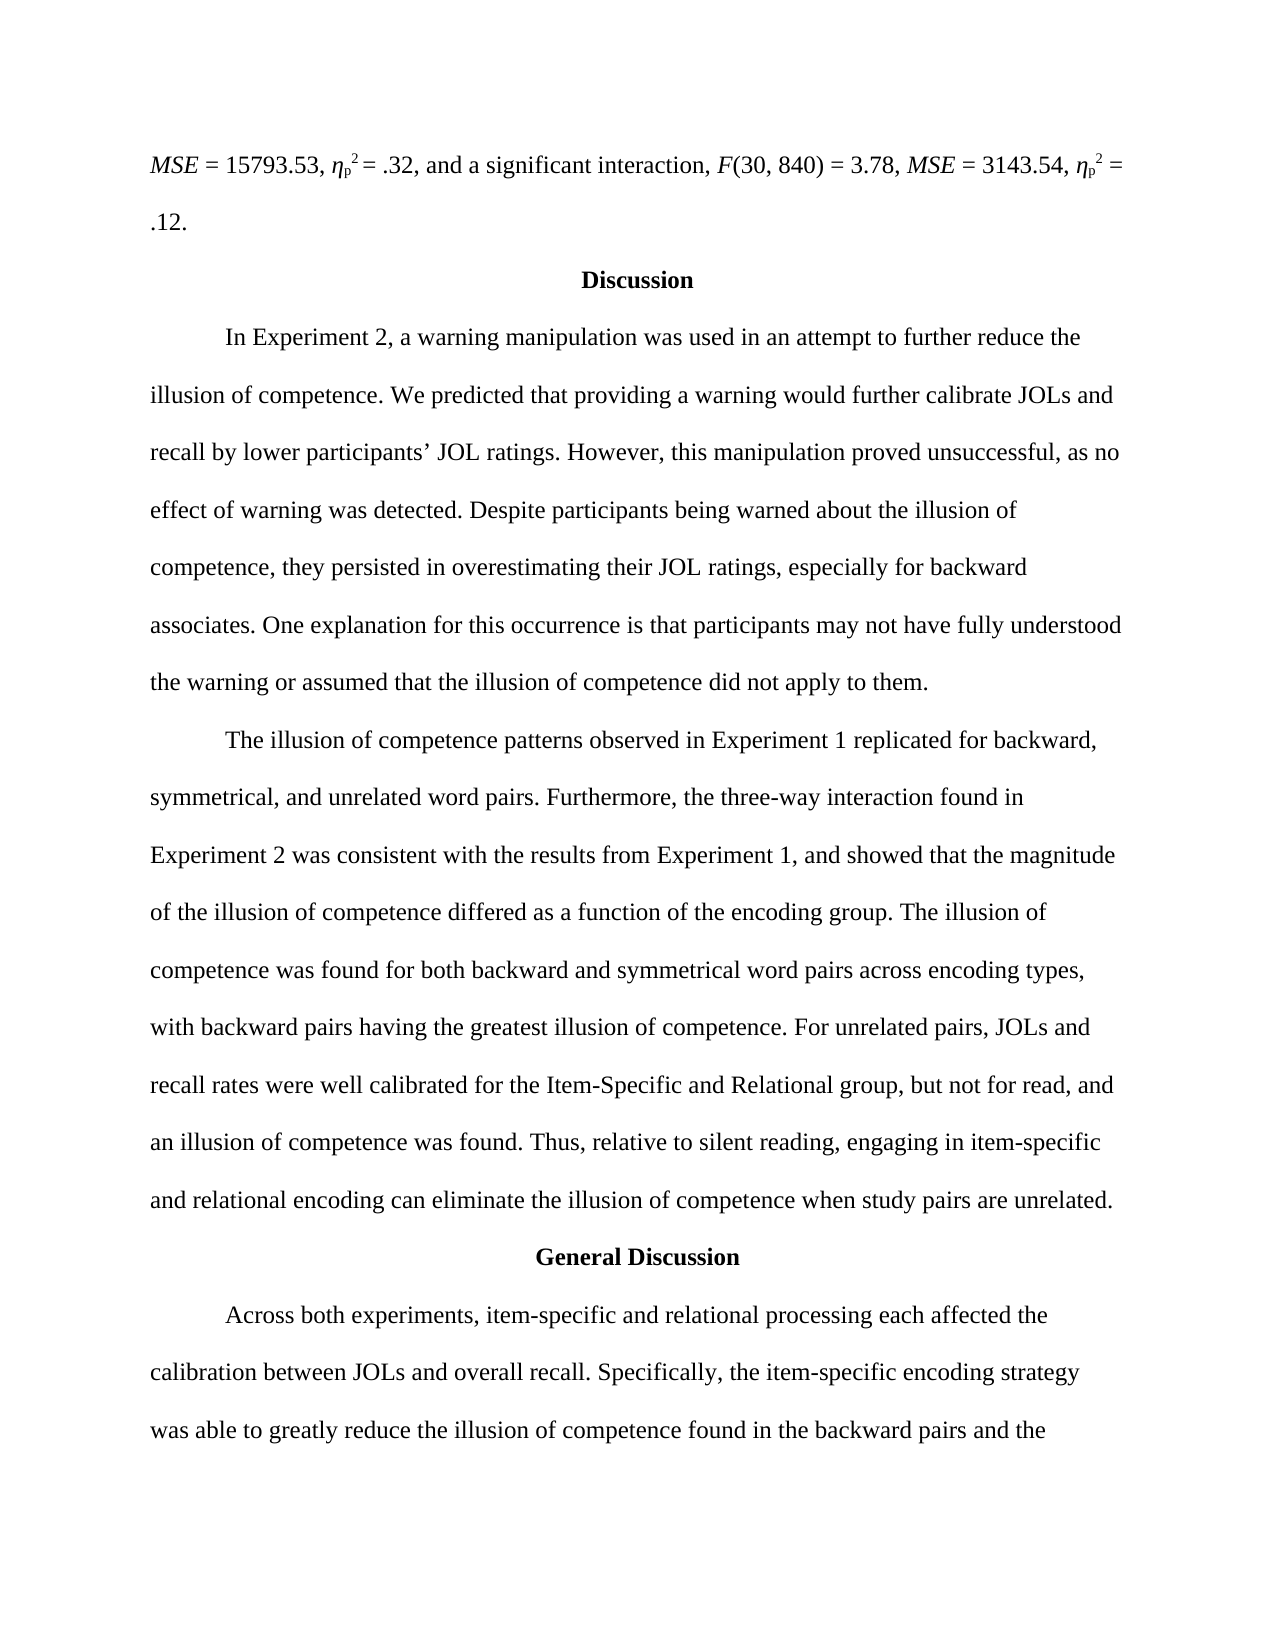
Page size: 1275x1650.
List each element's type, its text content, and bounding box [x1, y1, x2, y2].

text In Experiment 2, a warning manipulation was used in an attempt to further reduce the illusion of competence. We predicted that providing a warning would further calibrate JOLs and recall by lower participants’ JOL ratings. However, this manipulation proved unsuccessful, as no effect of warning was detected. Despite participants being warned about the illusion of competence, they persisted in overestimating their JOL ratings, especially for backward associates. One explanation for this occurrence is that participants may not have fully understood the warning or assumed that the illusion of competence did not apply to them. [150, 322, 1125, 696]
text The illusion of competence patterns observed in Experiment 1 replicated for backward, symmetrical, and unrelated word pairs. Furthermore, the three-way interaction found in Experiment 2 was consistent with the results from Experiment 1, and showed that the magnitude of the illusion of competence differed as a function of the encoding group. The illusion of competence was found for both backward and symmetrical word pairs across encoding types, with backward pairs having the greatest illusion of competence. For unrelated pairs, JOLs and recall rates were well calibrated for the Item-Specific and Relational group, but not for read, and an illusion of competence was found. Thus, relative to silent reading, engaging in item-specific and relational encoding can eliminate the illusion of competence when study pairs are unrelated. [150, 725, 1125, 1214]
text General Discussion [150, 1242, 1125, 1271]
text Discussion [150, 265, 1125, 294]
